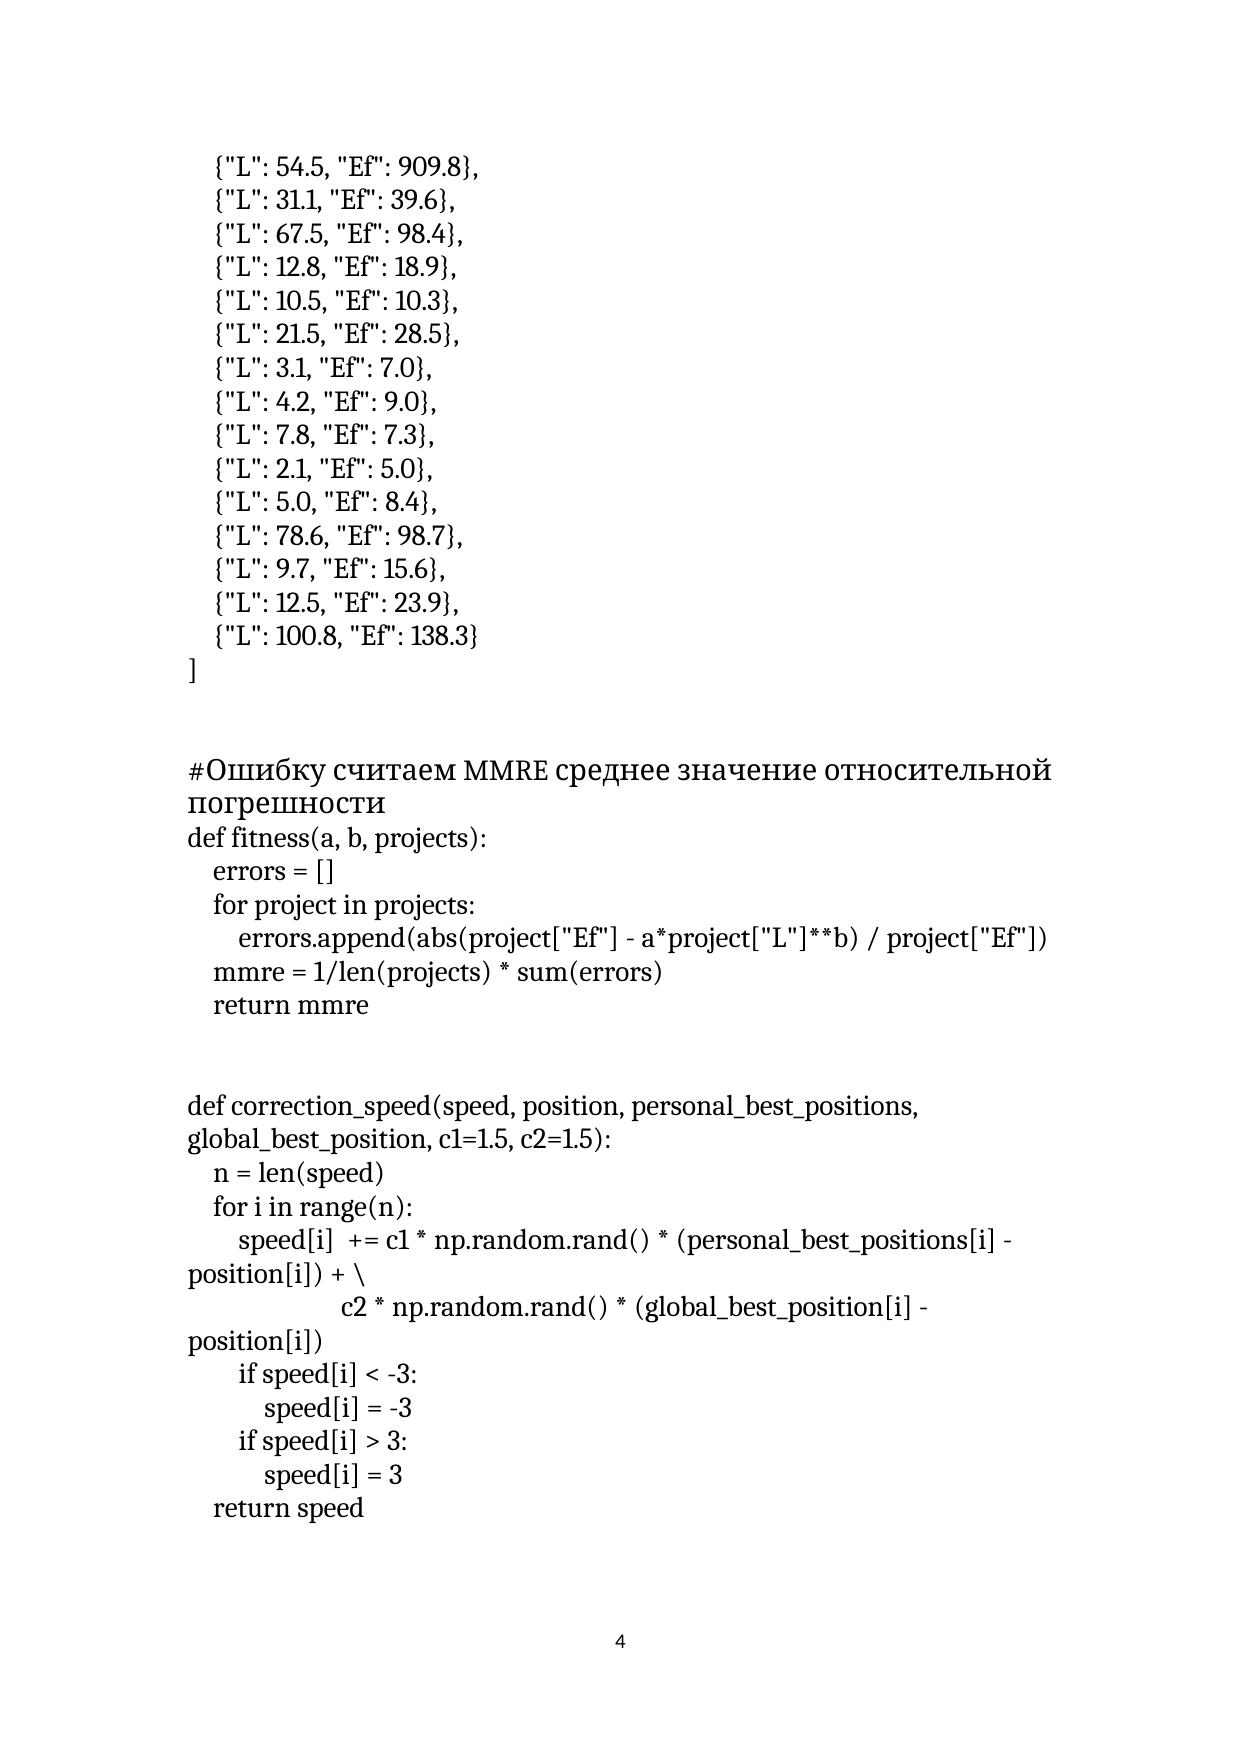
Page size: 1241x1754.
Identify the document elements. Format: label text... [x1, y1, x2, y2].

list speed[i] = -3 [187, 1391, 1053, 1424]
list return speed [187, 1492, 1053, 1525]
list for i in range(n): [187, 1190, 1053, 1223]
list {"L": 21.5, "Ef": 28.5}, [187, 318, 1053, 351]
list {"L": 3.1, "Ef": 7.0}, [187, 351, 1053, 385]
list errors = [] [187, 854, 1053, 888]
list def fitness(a, b, projects): [187, 821, 1053, 854]
list {"L": 2.1, "Ef": 5.0}, [187, 452, 1053, 485]
list speed[i] += c1 * np.random.rand() * (personal_best_positions[i] - position[i]) + \ [187, 1223, 1053, 1290]
list {"L": 9.7, "Ef": 15.6}, [187, 552, 1053, 586]
list {"L": 10.5, "Ef": 10.3}, [187, 284, 1053, 318]
list {"L": 12.8, "Ef": 18.9}, [187, 251, 1053, 284]
list speed[i] = 3 [187, 1458, 1053, 1492]
list return mmre [187, 988, 1053, 1022]
list errors.append(abs(project["Ef"] - a*project["L"]**b) / project["Ef"]) [187, 921, 1053, 955]
list {"L": 31.1, "Ef": 39.6}, [187, 183, 1053, 217]
list {"L": 7.8, "Ef": 7.3}, [187, 418, 1053, 452]
list if speed[i] > 3: [187, 1424, 1053, 1458]
list {"L": 12.5, "Ef": 23.9}, [187, 586, 1053, 619]
list {"L": 100.8, "Ef": 138.3} [187, 619, 1053, 653]
list if speed[i] < -3: [187, 1357, 1053, 1391]
list ] [187, 653, 1053, 687]
list {"L": 54.5, "Ef": 909.8}, [187, 150, 1053, 183]
list {"L": 67.5, "Ef": 98.4}, [187, 217, 1053, 251]
list {"L": 78.6, "Ef": 98.7}, [187, 519, 1053, 552]
list {"L": 5.0, "Ef": 8.4}, [187, 485, 1053, 519]
list mmre = 1/len(projects) * sum(errors) [187, 955, 1053, 988]
list {"L": 4.2, "Ef": 9.0}, [187, 385, 1053, 418]
list c2 * np.random.rand() * (global_best_position[i] - position[i]) [187, 1290, 1053, 1357]
list for project in projects: [187, 888, 1053, 921]
list n = len(speed) [187, 1156, 1053, 1190]
list #Ошибку считаем MMRE среднее значение относительной погрешности [187, 754, 1053, 821]
list def correction_speed(speed, position, personal_best_positions, global_best_position, c1=1.5, c2=1.5): [187, 1089, 1053, 1156]
